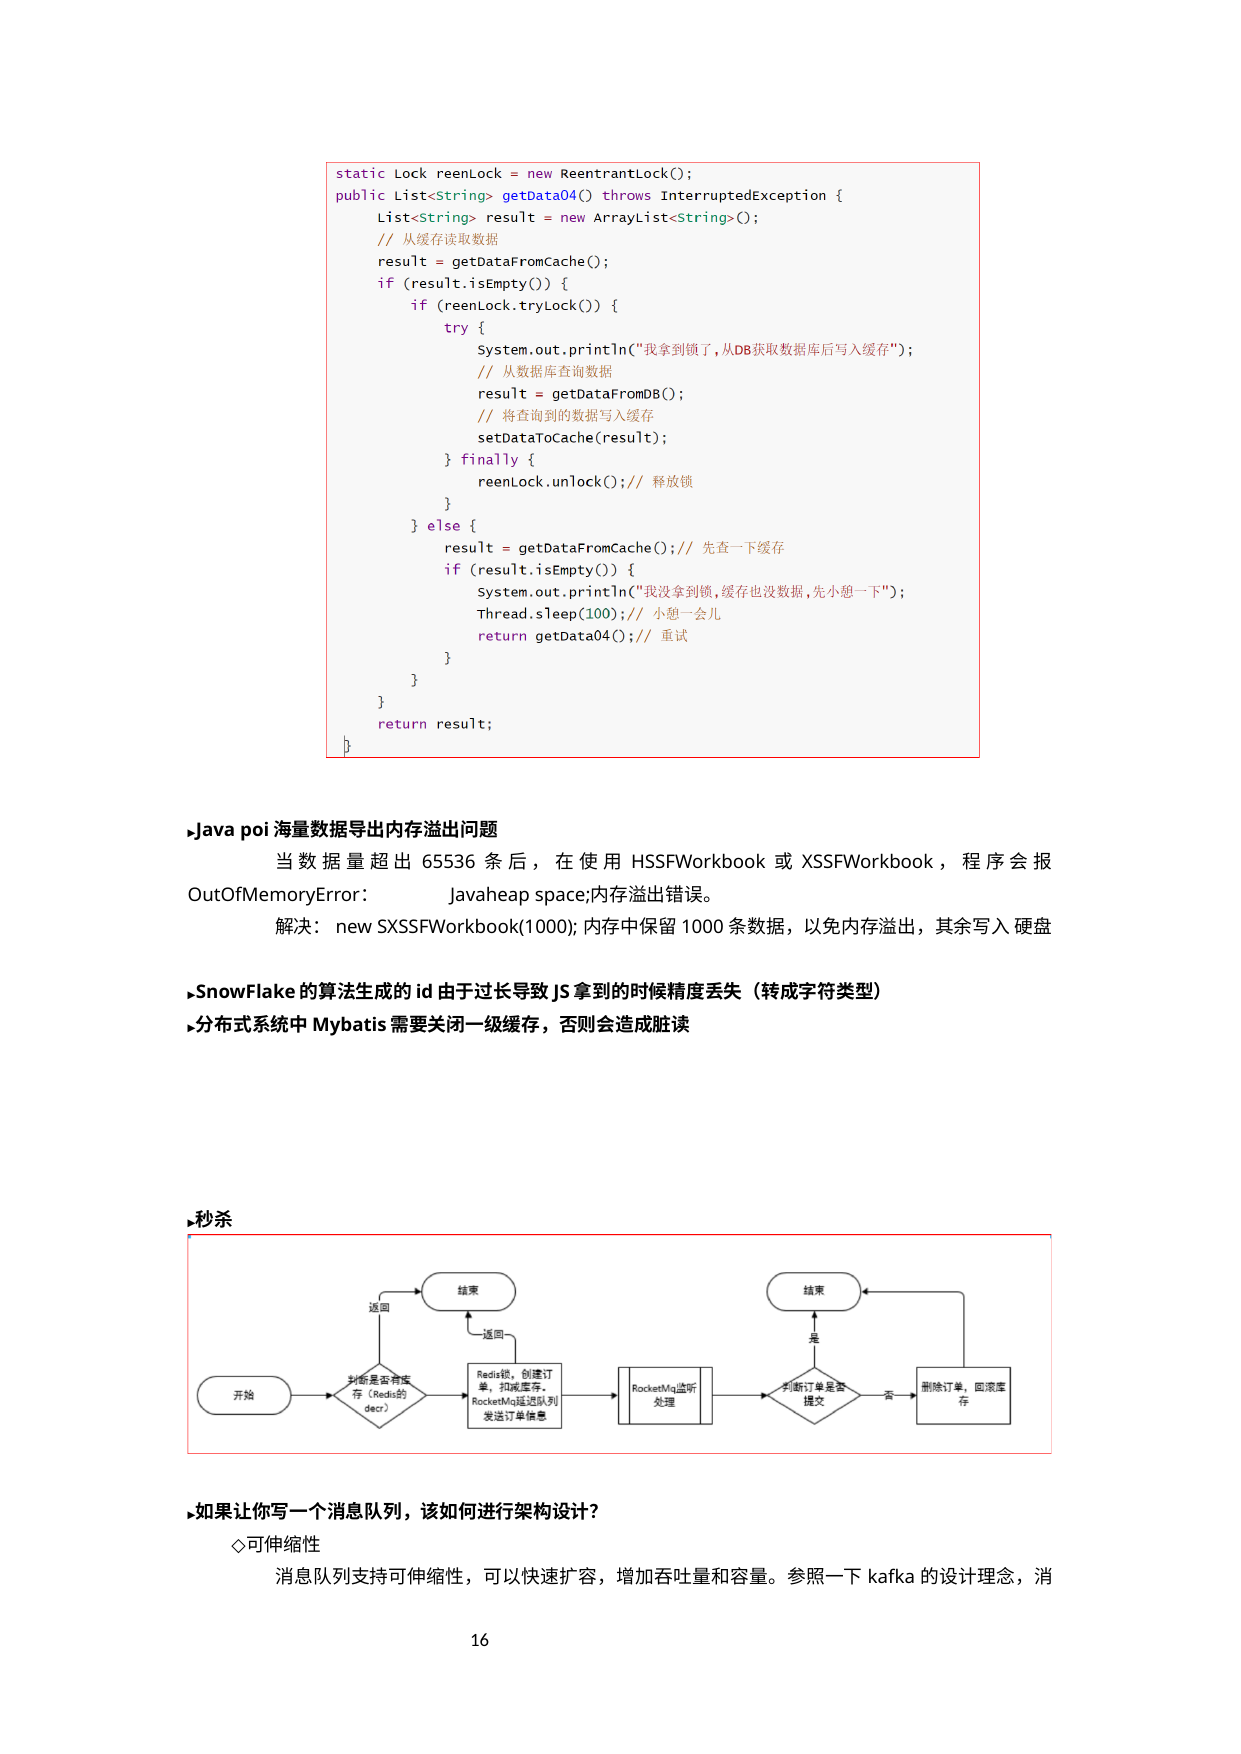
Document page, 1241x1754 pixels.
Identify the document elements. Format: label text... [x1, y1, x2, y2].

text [187, 1559, 1053, 1592]
text 当数据量超出65536条后，在使用HSSFWorkbook或XSSFWorkbook，程序会报OutOfMemoryError： Javaheap space;内存溢出错误。 [187, 844, 1053, 909]
text ▶如果让你写一个消息队列，该如何进行架构设计？ [187, 1494, 1053, 1527]
picture [187, 1234, 1052, 1454]
text ▶分布式系统中Mybatis需要关闭一级缓存，否则会造成脏读 [187, 1007, 1053, 1039]
text ▶秒杀 [187, 1202, 1053, 1234]
text 解决： new SXSSFWorkbook(1000); 内存中保留 1000 条数据，以免内存溢出，其余写入 硬盘 [187, 909, 1053, 942]
text ▶SnowFlake的算法生成的id由于过长导致JS拿到的时候精度丢失（转成字符类型） [187, 974, 1053, 1007]
text ▶Java poi海量数据导出内存溢出问题 [187, 812, 1053, 844]
text ◇可伸缩性 [187, 1527, 1053, 1559]
picture [326, 162, 980, 758]
